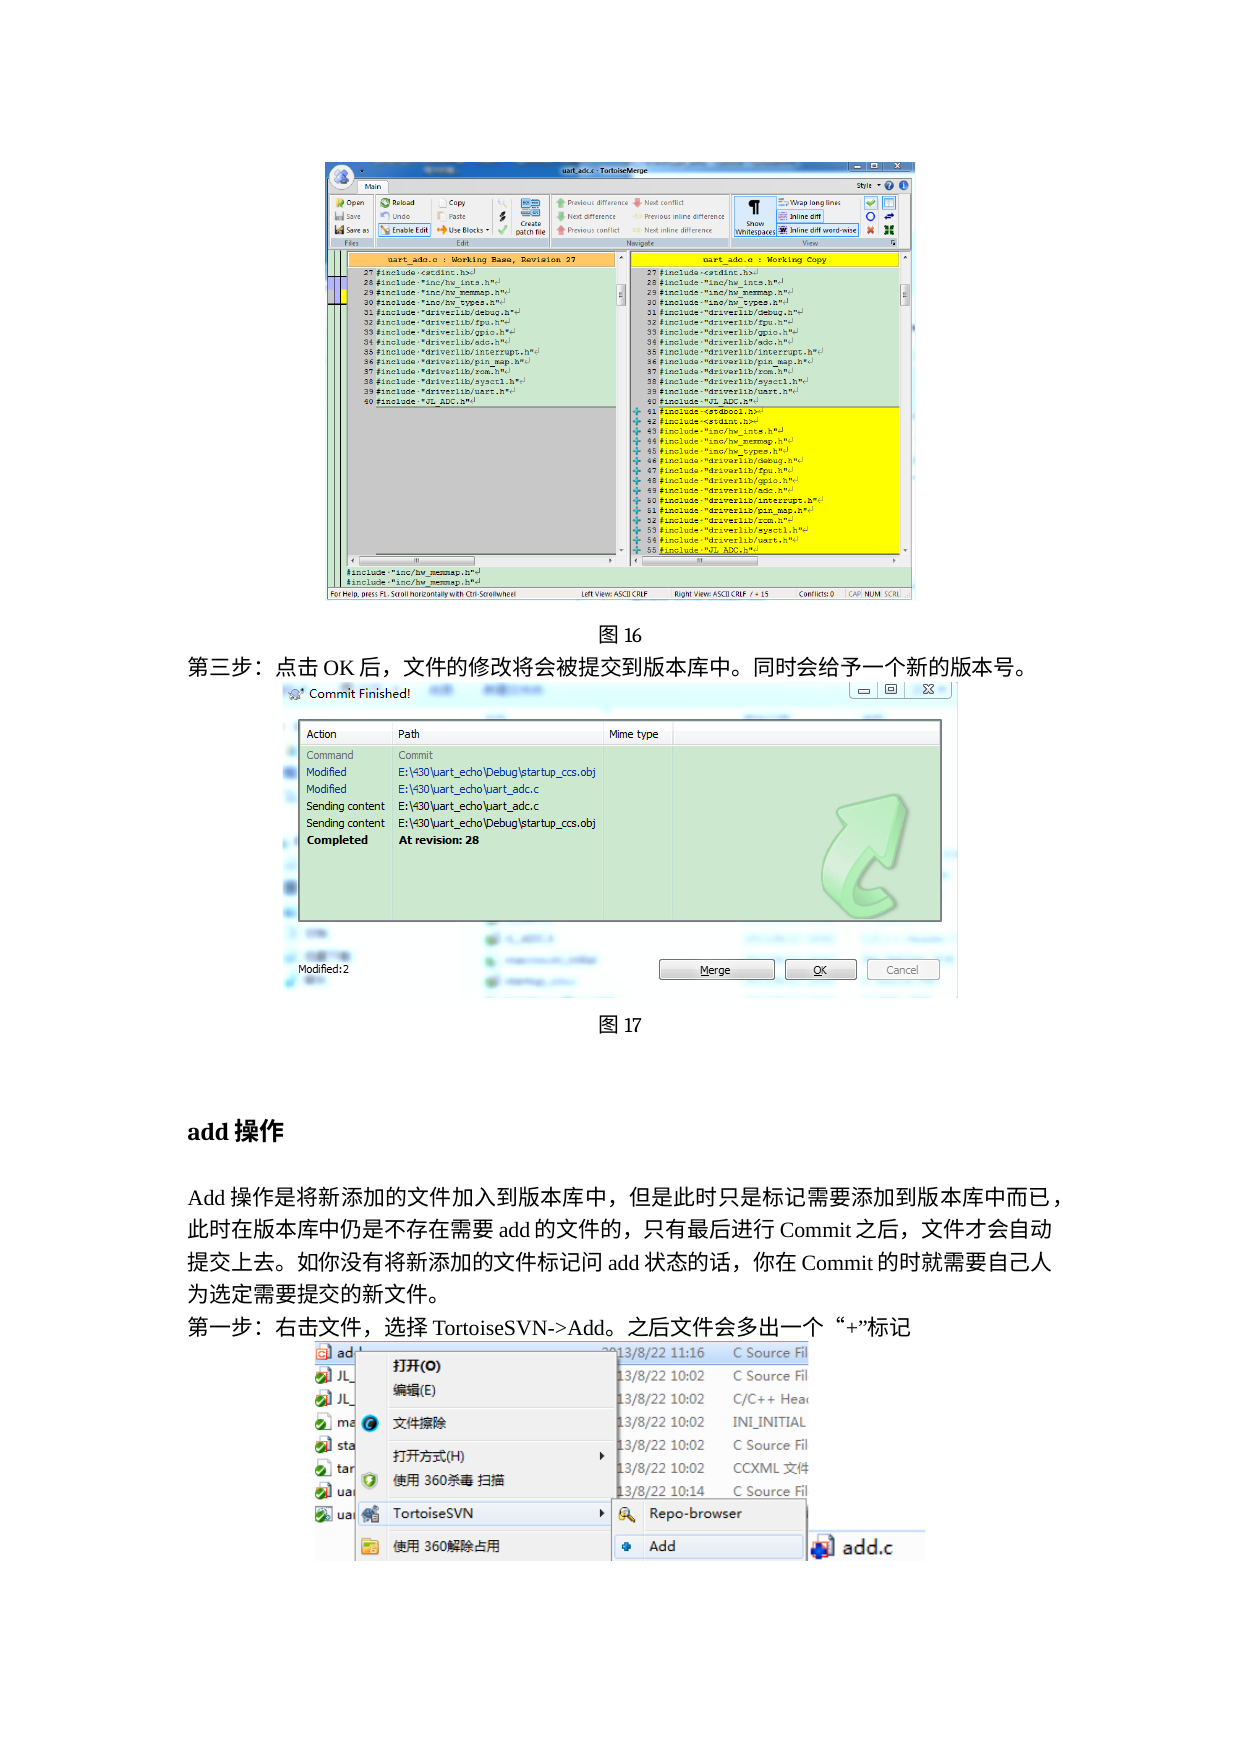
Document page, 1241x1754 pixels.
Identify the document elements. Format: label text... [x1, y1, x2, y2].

text 图 17 [187, 1007, 1053, 1039]
text 第一步：右击文件，选择TortoiseSVN->Add。之后文件会多出一个“+”标记 [187, 1309, 1053, 1342]
picture [325, 162, 916, 601]
text 第三步：点击OK后，文件的修改将会被提交到版本库中。同时会给予一个新的版本号。 [187, 649, 1053, 682]
picture [282, 682, 958, 998]
picture [314, 1341, 926, 1561]
text 图 16 [187, 617, 1053, 649]
text Add操作是将新添加的文件加入到版本库中，但是此时只是标记需要添加到版本库中而已，此时在版本库中仍是不存在需要add的文件的，只有最后进行Commit之后，文件才会自动提交上去。如你没有将新添加的文件标记问add状态的话，你在Commit的时就需要自己人为选定需要提交的新文件。 [187, 1179, 1053, 1309]
subtitle add操作 [187, 1097, 1053, 1162]
